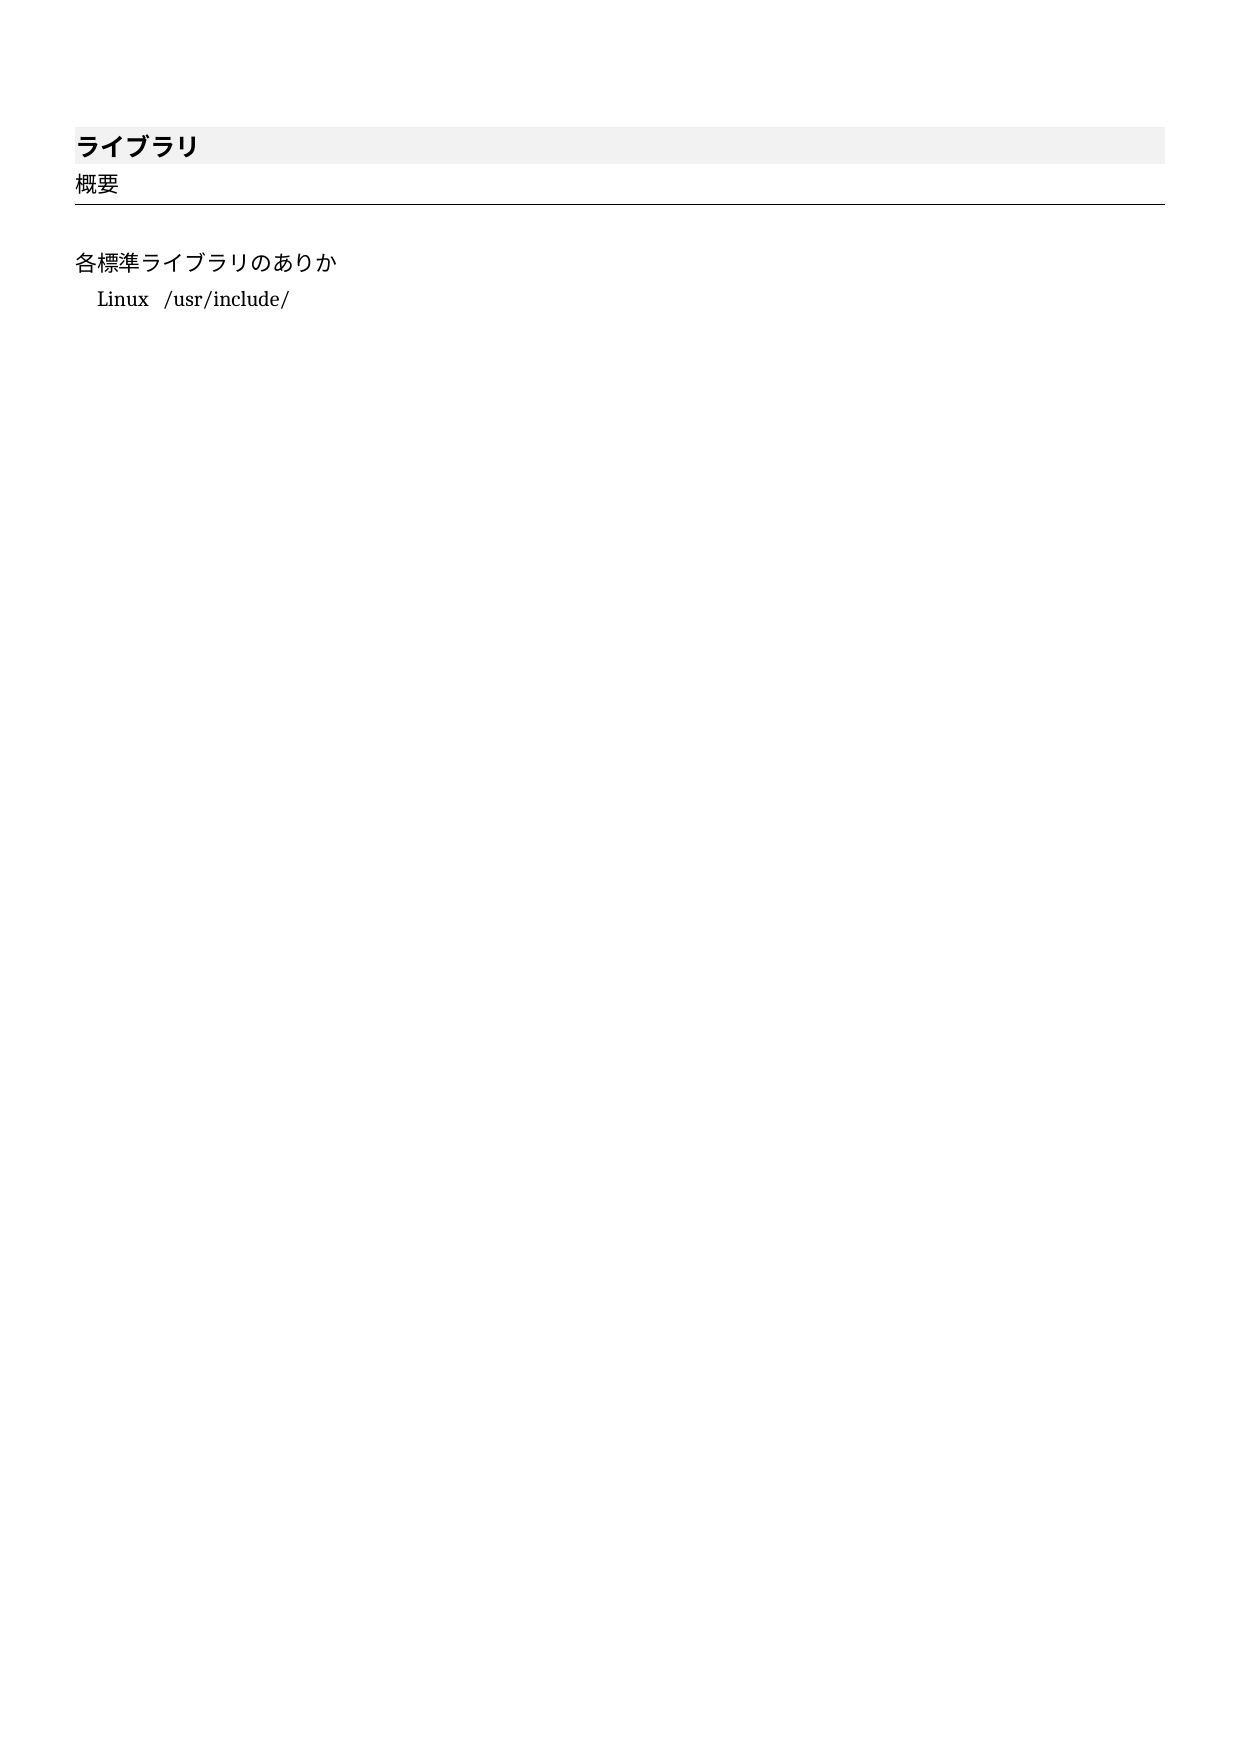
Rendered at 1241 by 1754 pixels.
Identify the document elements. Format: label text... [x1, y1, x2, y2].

text Linux /usr/include/ [97, 280, 1165, 318]
subtitle 概要 [75, 164, 1165, 204]
subtitle ライブラリ [75, 127, 1165, 164]
text 各標準ライブラリのありか [75, 243, 1165, 280]
